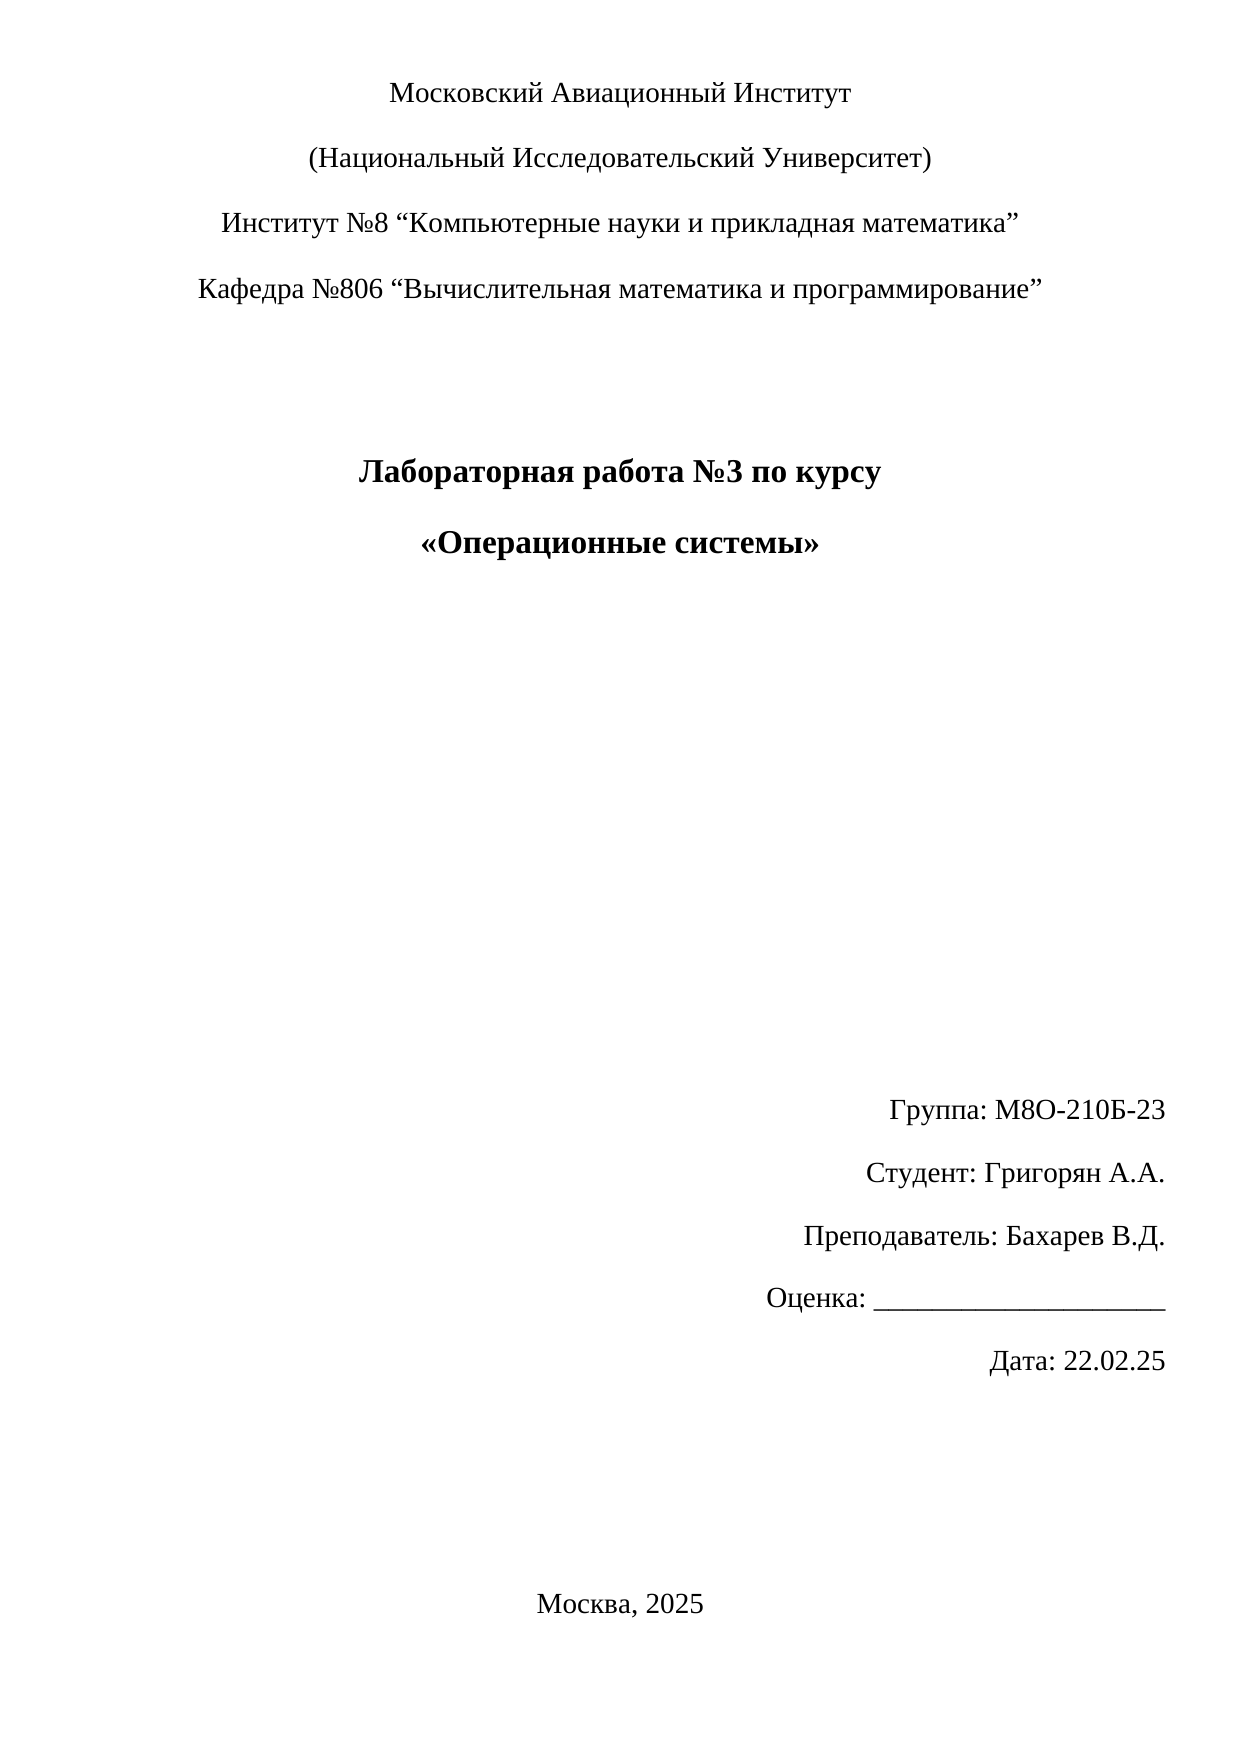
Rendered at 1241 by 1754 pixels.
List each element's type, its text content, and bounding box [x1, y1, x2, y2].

text Группа: М8О-210Б-23 [75, 1092, 1165, 1126]
text «Операционные системы» [75, 522, 1165, 560]
text Студент: Григорян А.А. [75, 1155, 1165, 1188]
text Дата: 22.02.25 [75, 1343, 1165, 1377]
text Московский Авиационный Институт [75, 75, 1165, 108]
text Москва, 2025 [75, 1587, 1165, 1620]
text Преподаватель: Бахарев В.Д. [75, 1218, 1165, 1251]
text Кафедра №806 “Вычислительная математика и программирование” [75, 271, 1165, 304]
text Институт №8 “Компьютерные науки и прикладная математика” [75, 206, 1165, 239]
text Оценка: ____________________ [75, 1280, 1165, 1314]
text (Национальный Исследовательский Университет) [75, 140, 1165, 174]
text Лабораторная работа №3 по курсу [75, 451, 1165, 490]
